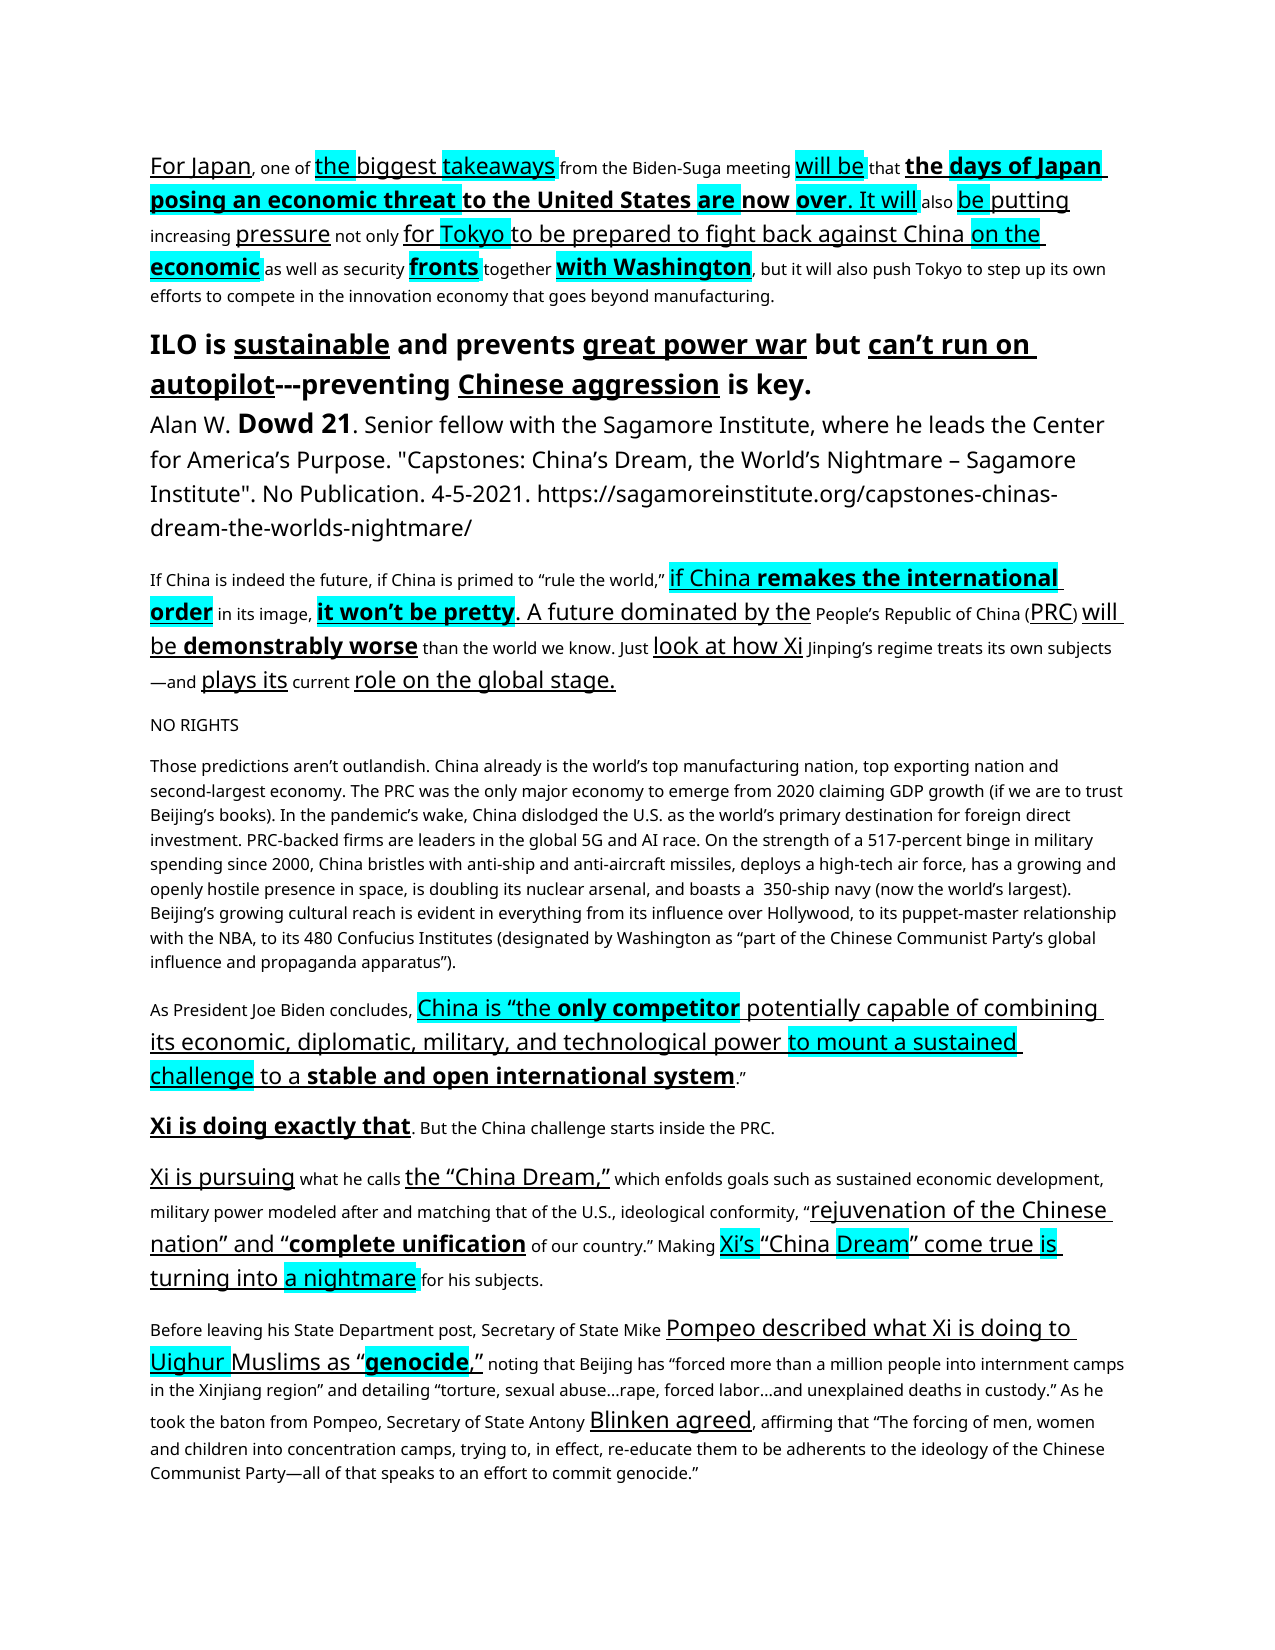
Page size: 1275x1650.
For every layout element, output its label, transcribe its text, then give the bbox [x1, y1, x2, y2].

text As President Joe Biden concludes, China is “the only competitor potentially capable of combining its economic, diplomatic, military, and technological power to mount a sustained challenge to a stable and open international system.” [150, 992, 1125, 1091]
subtitle ILO is sustainable and prevents great power war but can’t run on autopilot---preventing Chinese aggression is key. [150, 325, 1125, 402]
text Xi is doing exactly that. But the China challenge starts inside the PRC. [150, 1110, 1125, 1141]
text Xi is pursuing what he calls the “China Dream,” which enfolds goals such as sustained economic development, military power modeled after and matching that of the U.S., ideological conformity, “rejuvenation of the Chinese nation” and “complete unification of our country.” Making Xi’s “China Dream” come true is turning into a nightmare for his subjects. [150, 1160, 1125, 1293]
text For Japan, one of the biggest takeaways from the Biden-Suga meeting will be that the days of Japan posing an economic threat to the United States are now over. It will also be putting increasing pressure not only for Tokyo to be prepared to fight back against China on the economic as well as security fronts together with Washington, but it will also push Tokyo to step up its own efforts to compete in the innovation economy that goes beyond manufacturing. [150, 150, 1125, 307]
text NO RIGHTS [150, 714, 1125, 737]
text Those predictions aren’t outlandish. China already is the world’s top manufacturing nation, top exporting nation and second-largest economy. The PRC was the only major economy to emerge from 2020 claiming GDP growth (if we are to trust Beijing’s books). In the pandemic’s wake, China dislodged the U.S. as the world’s primary destination for foreign direct investment. PRC-backed firms are leaders in the global 5G and AI race. On the strength of a 517-percent binge in military spending since 2000, China bristles with anti-ship and anti-aircraft missiles, deploys a high-tech air force, has a growing and openly hostile presence in space, is doubling its nuclear arsenal, and boasts a 350-ship navy (now the world’s largest). Beijing’s growing cultural reach is evident in everything from its influence over Hollywood, to its puppet-master relationship with the NBA, to its 480 Confucius Institutes (designated by Washington as “part of the Chinese Communist Party’s global influence and propaganda apparatus”). [150, 755, 1125, 974]
text If China is indeed the future, if China is primed to “rule the world,” if China remakes the international order in its image, it won’t be pretty. A future dominated by the People’s Republic of China (PRC) will be demonstrably worse than the world we know. Just look at how Xi Jinping’s regime treats its own subjects—and plays its current role on the global stage. [150, 562, 1125, 695]
text Before leaving his State Department post, Secretary of State Mike Pompeo described what Xi is doing to Uighur Muslims as “genocide,” noting that Beijing has “forced more than a million people into internment camps in the Xinjiang region” and detailing “torture, sexual abuse…rape, forced labor…and unexplained deaths in custody.” As he took the baton from Pompeo, Secretary of State Antony Blinken agreed, affirming that “The forcing of men, women and children into concentration camps, trying to, in effect, re-educate them to be adherents to the ideology of the Chinese Communist Party—all of that speaks to an effort to commit genocide.” [150, 1312, 1125, 1484]
text Alan W. Dowd 21. Senior fellow with the Sagamore Institute, where he leads the Center for America’s Purpose. "Capstones: China’s Dream, the World’s Nightmare – Sagamore Institute". No Publication. 4-5-2021. https://sagamoreinstitute.org/capstones-chinas-dream-the-worlds-nightmare/ [150, 405, 1125, 543]
